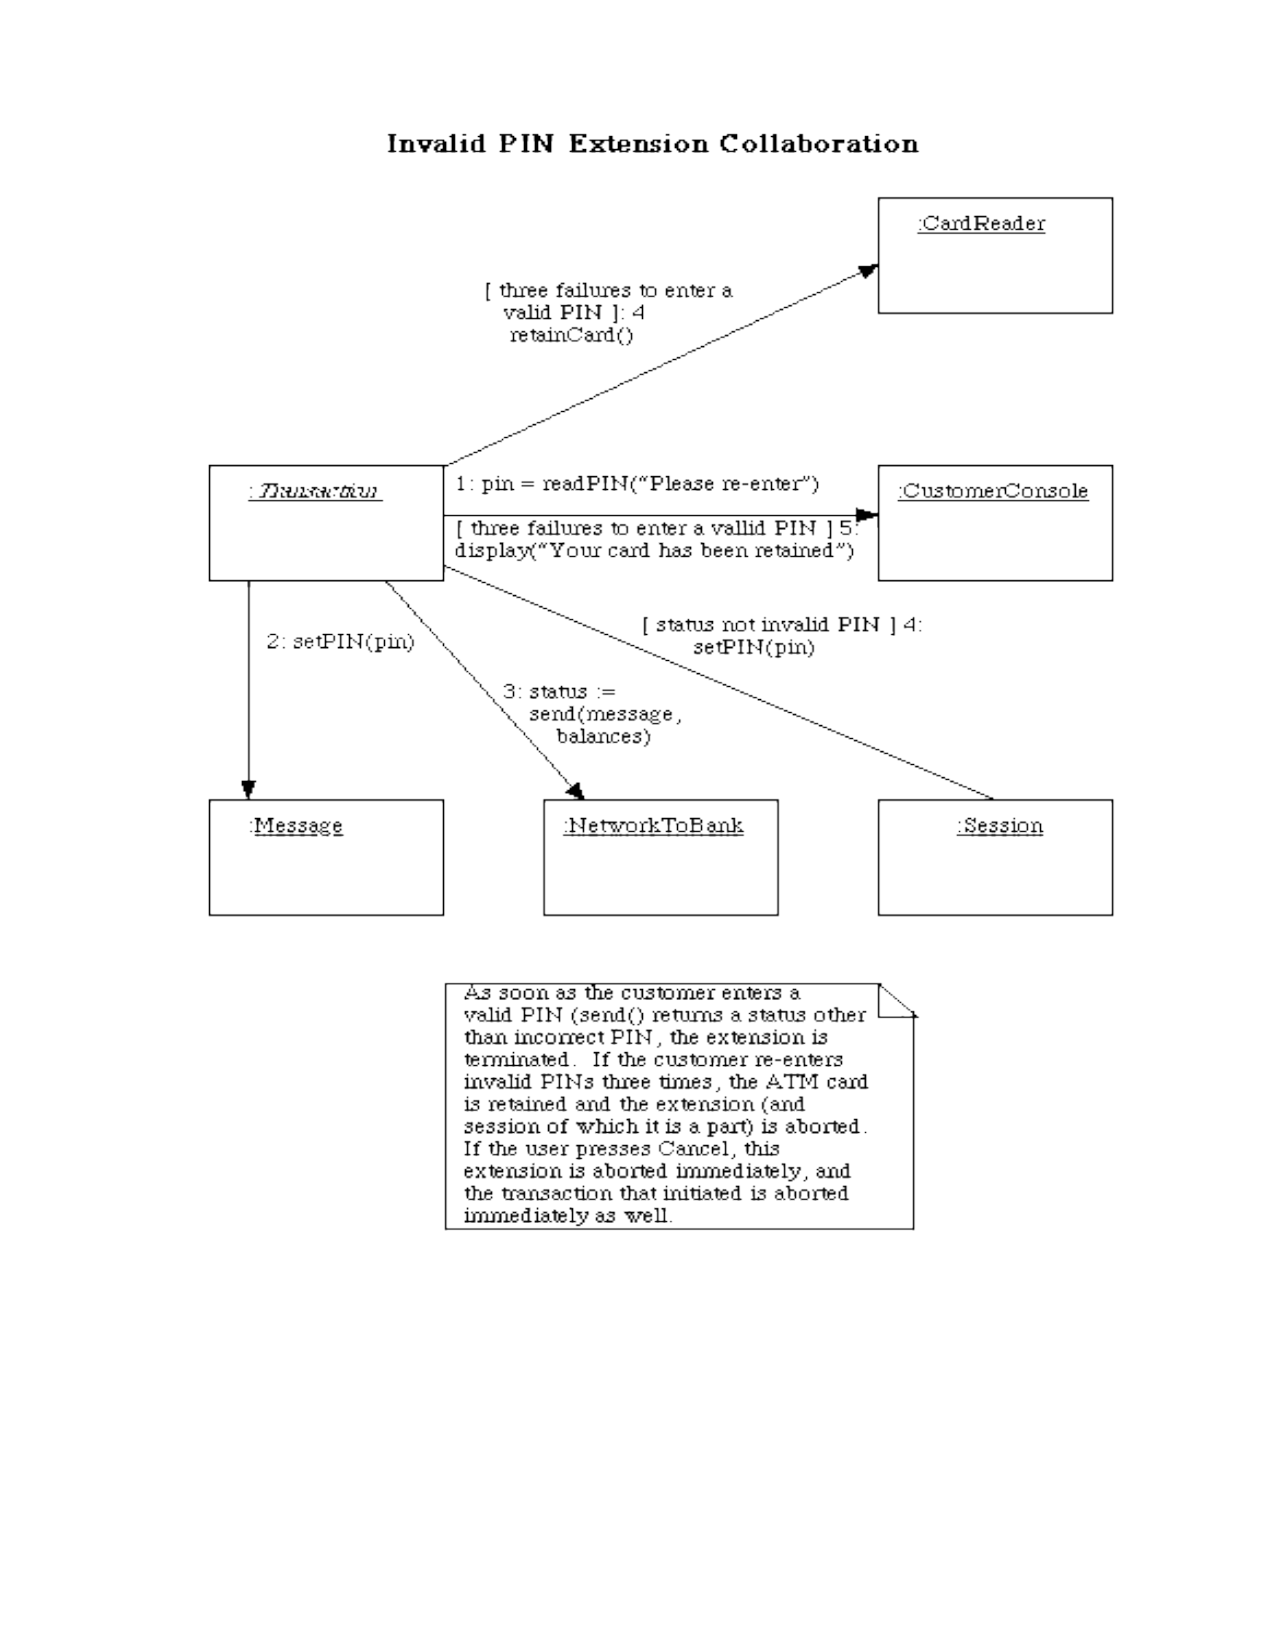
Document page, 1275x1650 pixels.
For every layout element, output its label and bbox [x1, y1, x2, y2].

picture [150, 97, 1169, 1275]
